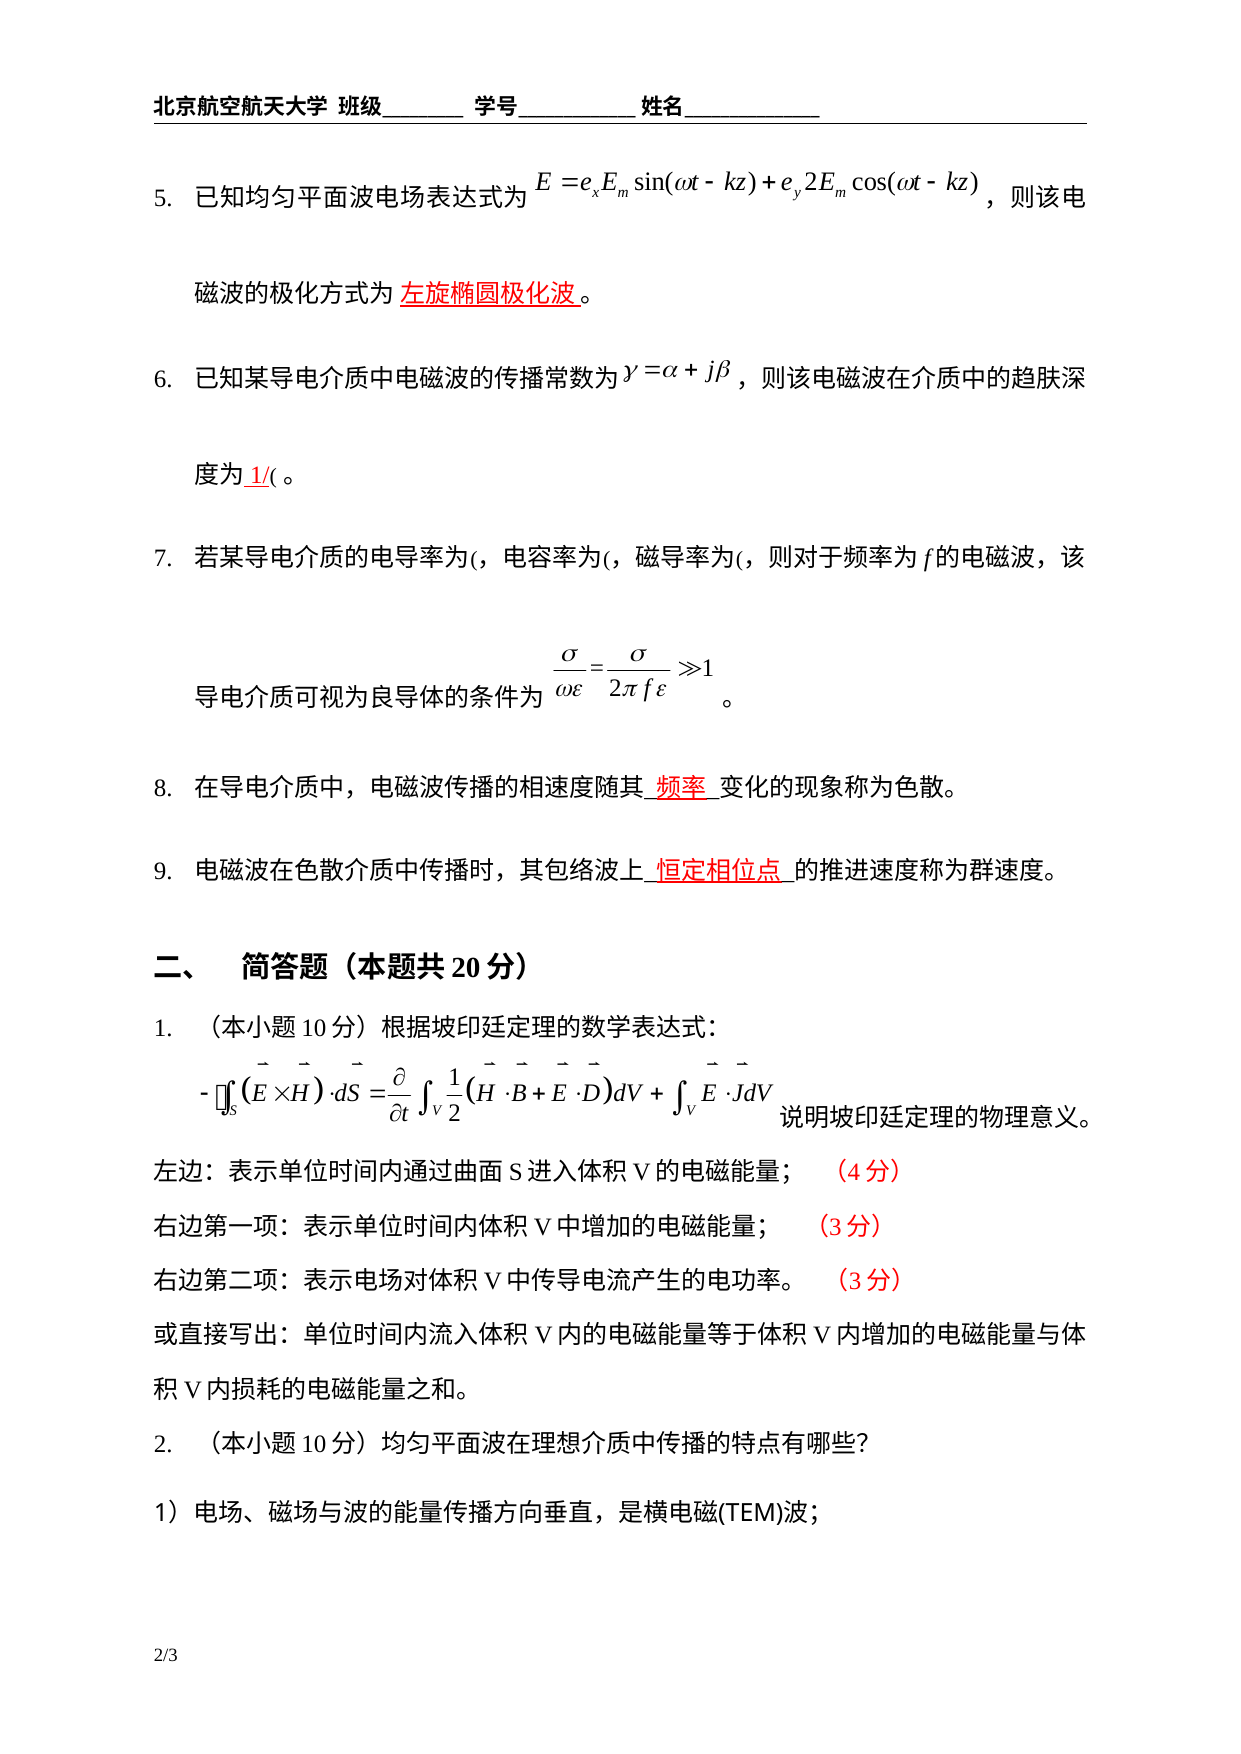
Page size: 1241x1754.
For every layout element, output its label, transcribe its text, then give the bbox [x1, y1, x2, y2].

text 右边第一项：表示单位时间内体积V中增加的电磁能量； （3分） [153, 1206, 1087, 1242]
list 若某导电介质的电导率为(，电容率为(，磁导率为(，则对于频率为f的电磁波，该导电介质可视为良导体的条件为 。 [153, 523, 1087, 734]
text 右边第二项：表示电场对体积V中传导电流产生的电功率。 （3分） [153, 1261, 1087, 1297]
list 已知某导电介质中电磁波的传播常数为，则该电磁波在介质中的趋肤深度为 1/( 。 [153, 343, 1087, 505]
text 左边：表示单位时间内通过曲面S进入体积V的电磁能量； （4分） [153, 1152, 1087, 1188]
text 或直接写出：单位时间内流入体积V内的电磁能量等于体积V内增加的电磁能量与体积V内损耗的电磁能量之和。 [153, 1315, 1087, 1406]
list 简答题（本题共20分） [153, 944, 1087, 986]
list 电磁波在色散介质中传播时，其包络波上_恒定相位点_的推进速度称为群速度。 [153, 836, 1087, 901]
list （本小题10分）均匀平面波在理想介质中传播的特点有哪些？ [153, 1424, 1087, 1460]
list 说明坡印廷定理的物理意义。 [196, 1062, 1087, 1134]
list （本小题10分）根据坡印廷定理的数学表达式： [153, 1007, 1087, 1043]
list 已知均匀平面波电场表达式为，则该电磁波的极化方式为 左旋椭圆极化波 。 [153, 162, 1087, 324]
text 1）电场、磁场与波的能量传播方向垂直，是横电磁(TEM)波； [153, 1478, 1087, 1543]
list 在导电介质中，电磁波传播的相速度随其_频率_变化的现象称为色散。 [153, 753, 1087, 818]
